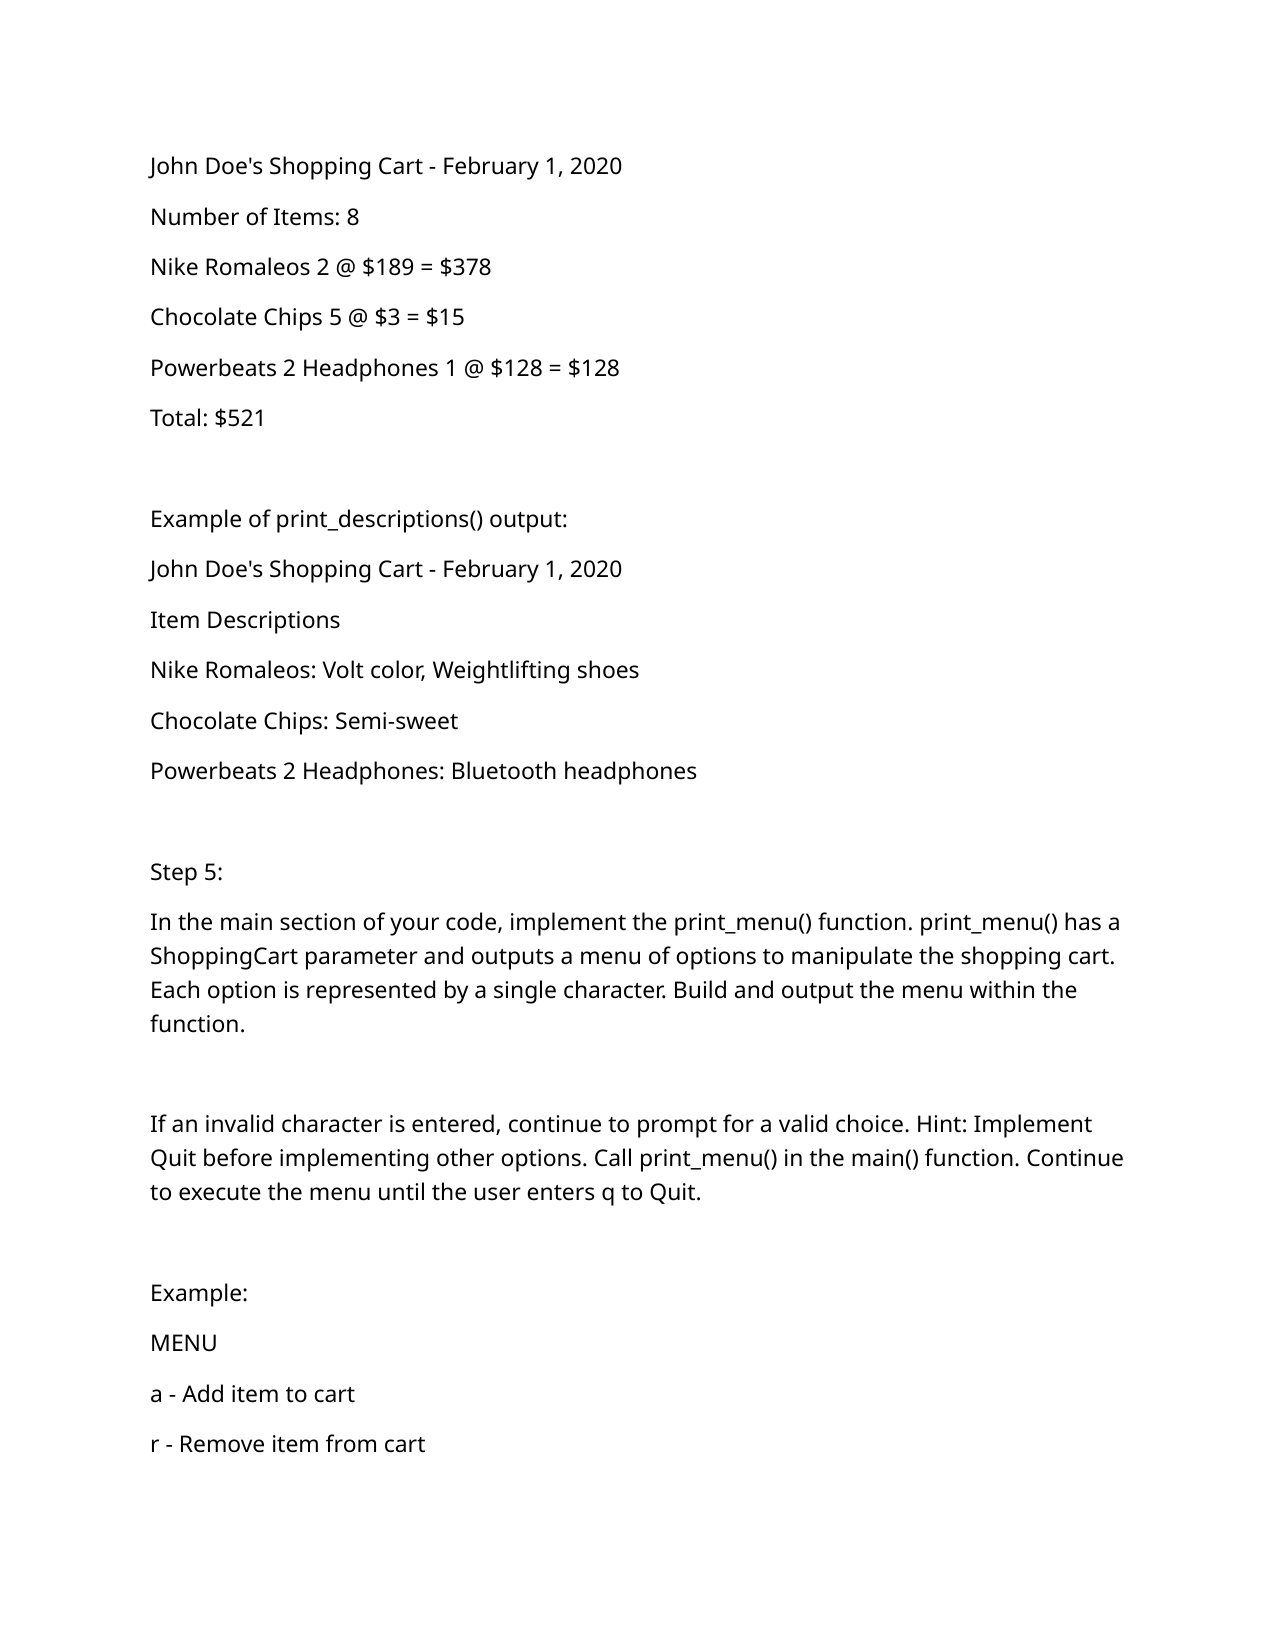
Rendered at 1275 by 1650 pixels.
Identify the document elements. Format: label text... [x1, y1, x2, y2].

text Number of Items: 8 [150, 200, 1125, 232]
text Example of print_descriptions() output: [150, 503, 1125, 534]
text Nike Romaleos: Volt color, Weightlifting shoes [150, 654, 1125, 685]
text Item Descriptions [150, 604, 1125, 635]
text Powerbeats 2 Headphones 1 @ $128 = $128 [150, 352, 1125, 383]
text MENU [150, 1327, 1125, 1358]
text Step 5: [150, 856, 1125, 887]
text r - Remove item from cart [150, 1428, 1125, 1459]
text Chocolate Chips 5 @ $3 = $15 [150, 301, 1125, 332]
text Nike Romaleos 2 @ $189 = $378 [150, 251, 1125, 282]
text John Doe's Shopping Cart - February 1, 2020 [150, 150, 1125, 181]
text In the main section of your code, implement the print_menu() function. print_menu() has a ShoppingCart parameter and outputs a menu of options to manipulate the shopping cart. Each option is represented by a single character. Build and output the menu within the function. [150, 906, 1125, 1039]
text Powerbeats 2 Headphones: Bluetooth headphones [150, 755, 1125, 786]
text Total: $521 [150, 402, 1125, 433]
text Chocolate Chips: Semi-sweet [150, 704, 1125, 736]
text a - Add item to cart [150, 1377, 1125, 1409]
text If an invalid character is entered, continue to prompt for a valid choice. Hint: Implement Quit before implementing other options. Call print_menu() in the main() function. Continue to execute the menu until the user enters q to Quit. [150, 1108, 1125, 1207]
text John Doe's Shopping Cart - February 1, 2020 [150, 553, 1125, 584]
text Example: [150, 1277, 1125, 1308]
